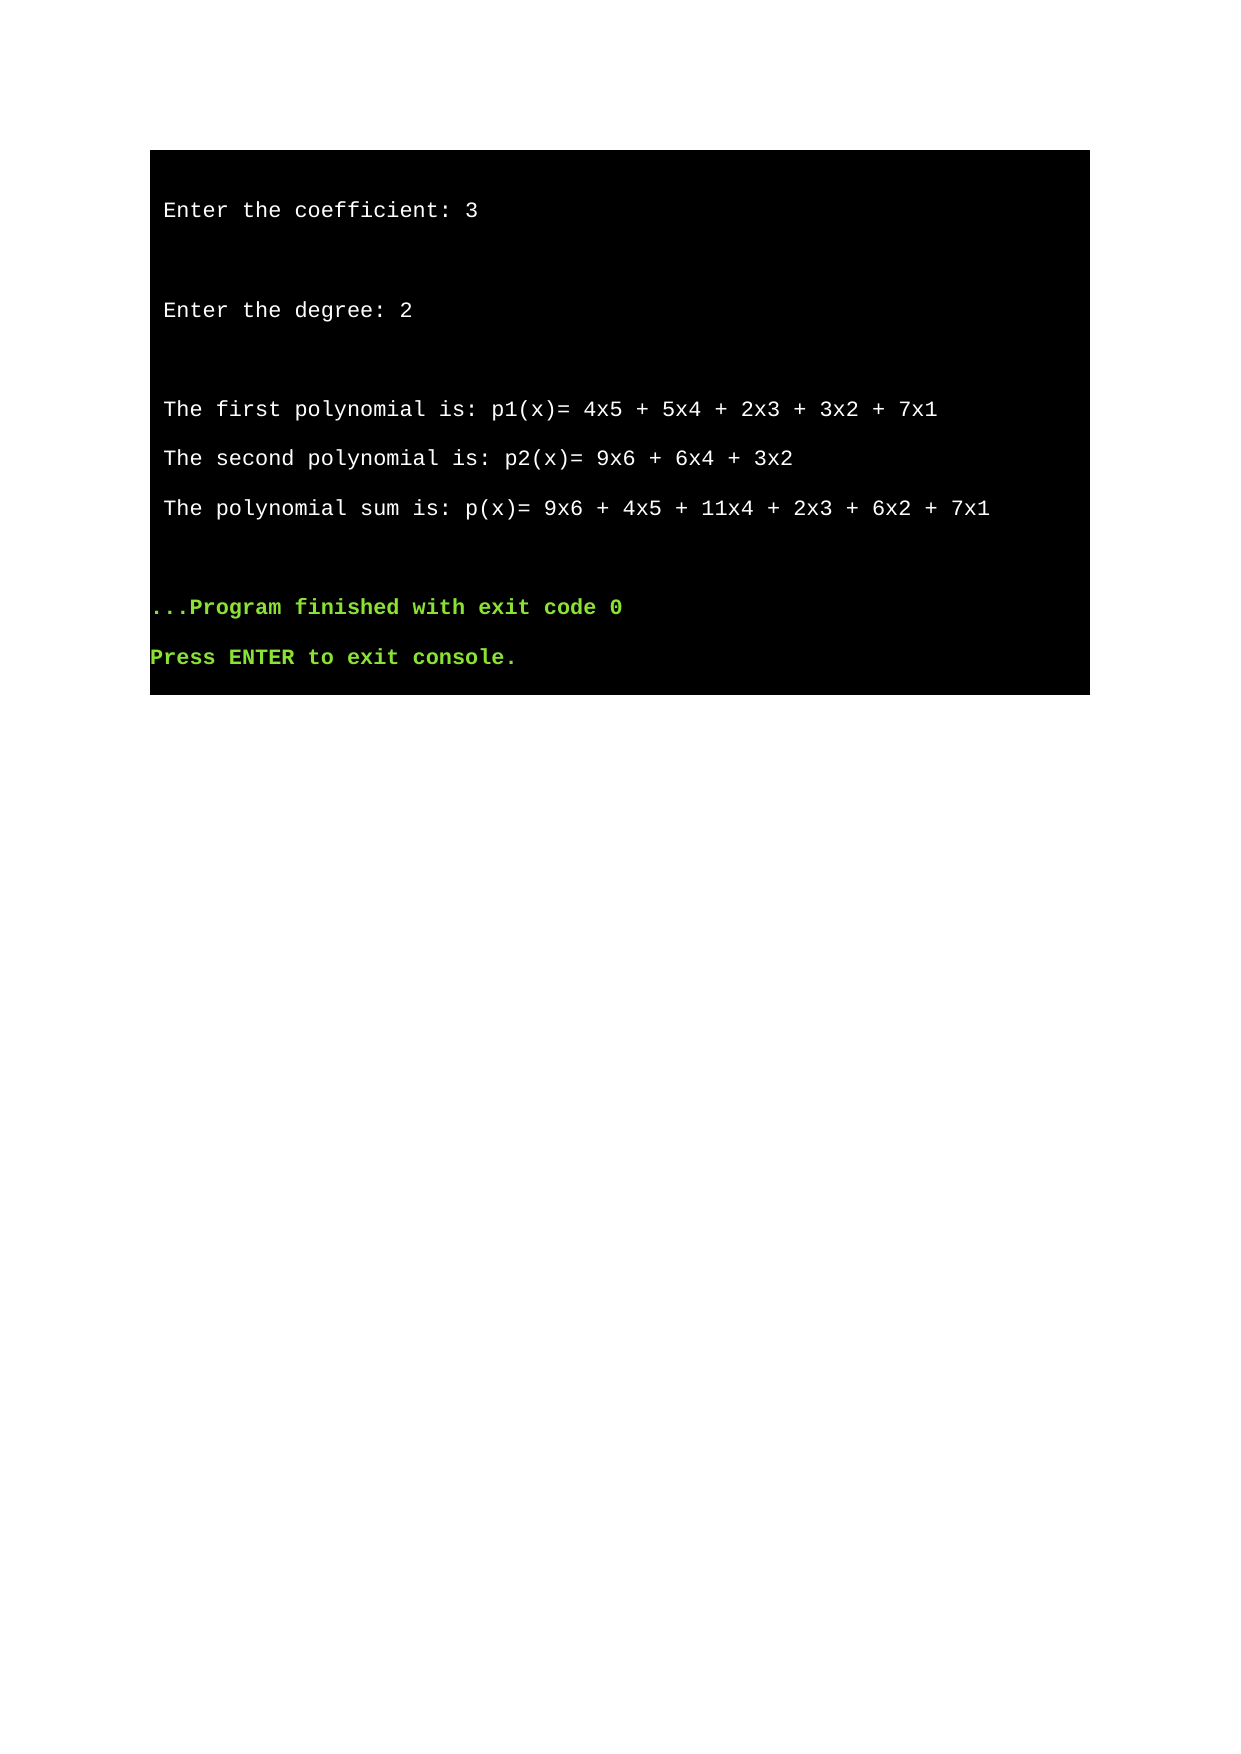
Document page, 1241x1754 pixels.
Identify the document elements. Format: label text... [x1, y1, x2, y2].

text The second polynomial is: p2(x)= 9x6 + 6x4 + 3x2 [150, 447, 1090, 497]
text The polynomial sum is: p(x)= 9x6 + 4x5 + 11x4 + 2x3 + 6x2 + 7x1 [150, 497, 1090, 547]
text The first polynomial is: p1(x)= 4x5 + 5x4 + 2x3 + 3x2 + 7x1 [150, 398, 1090, 447]
text Enter the degree: 2 [150, 299, 1090, 348]
text ...Program finished with exit code 0 [150, 596, 1090, 646]
text Enter the coefficient: 3 [150, 199, 1090, 249]
text Press ENTER to exit console. [150, 646, 1090, 695]
